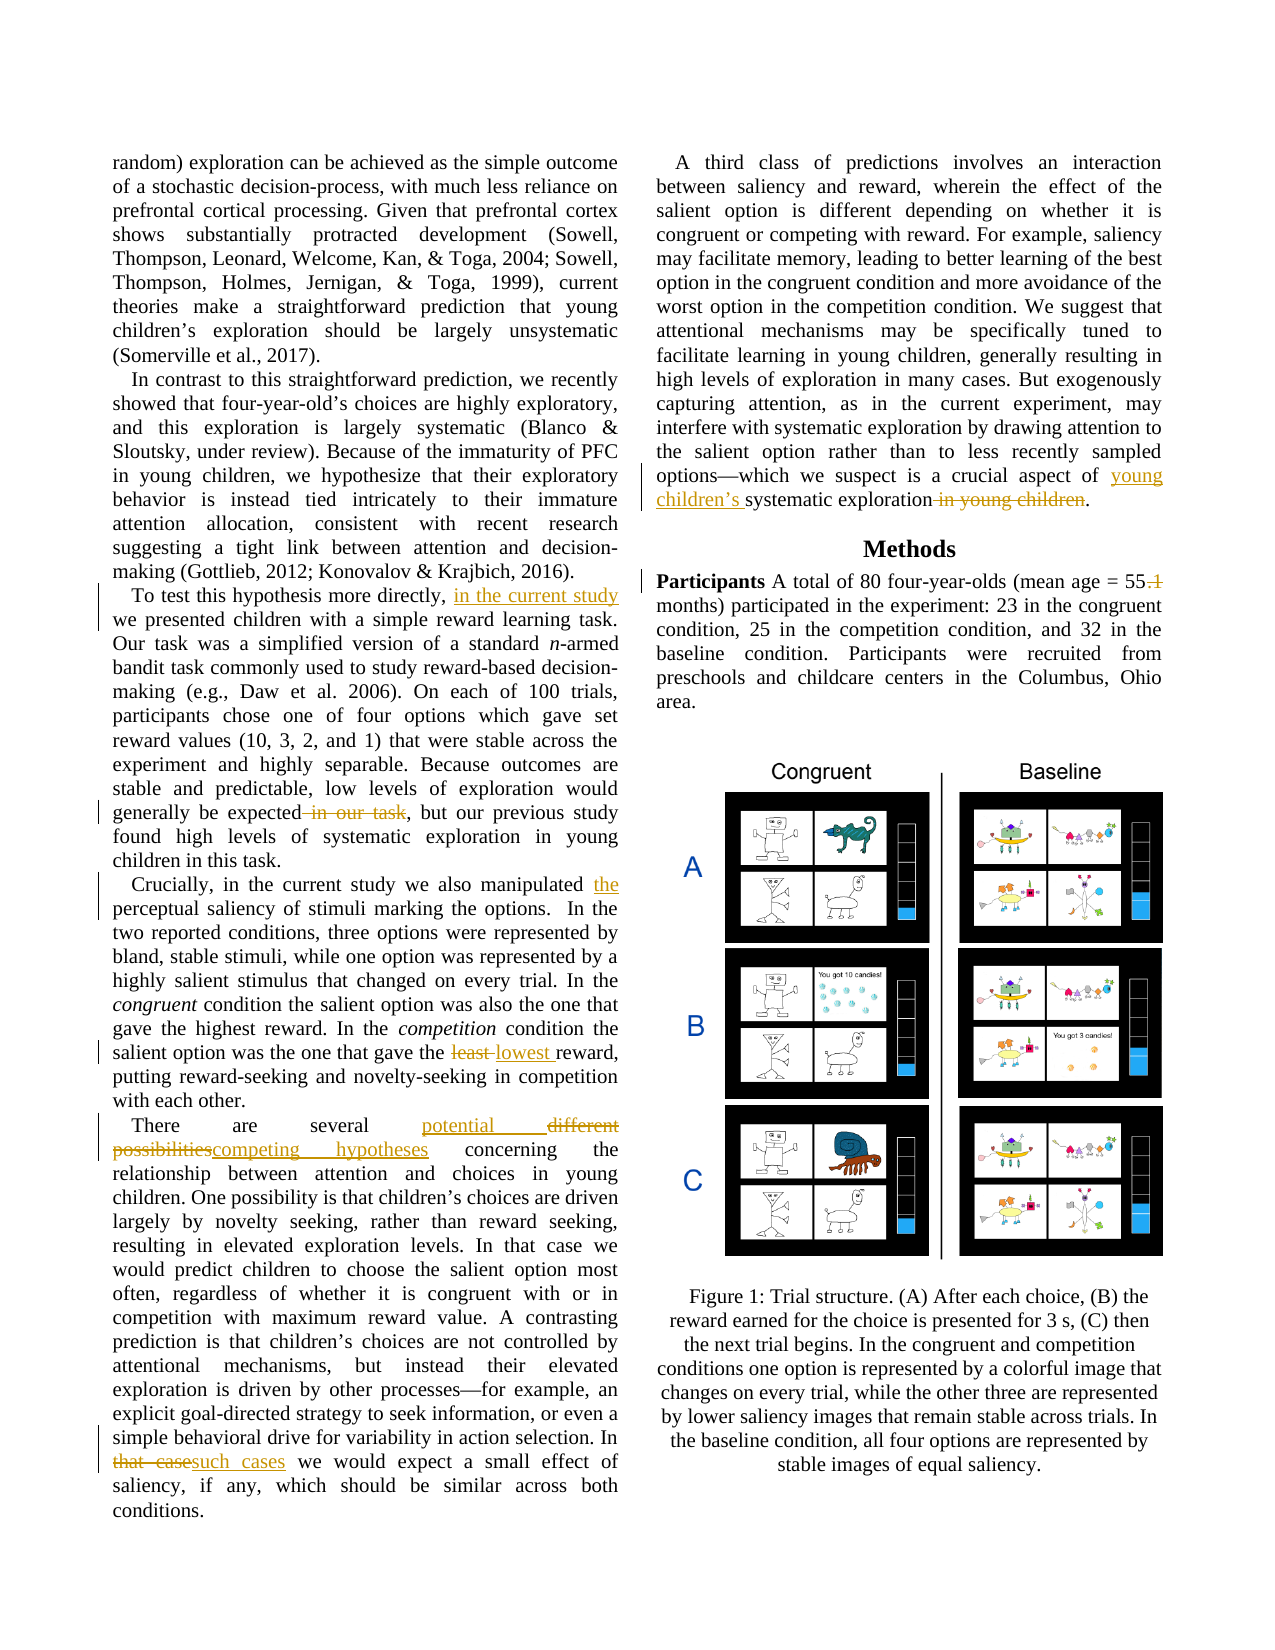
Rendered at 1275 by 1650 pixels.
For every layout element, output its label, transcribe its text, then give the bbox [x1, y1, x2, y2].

subtitle Methods [656, 534, 1162, 563]
subtitle Participants A total of 80 four-year-olds (mean age = 55 months) participated in the experiment: 23 in the congruent condition, 25 in the competition condition, and 32 in the baseline condition. Participants were recruited from preschools and childcare centers in the Columbus, Ohio area. [656, 569, 1162, 713]
text Figure 1: Trial structure. (A) After each choice, (B) the reward earned for the choice is presented for 3 s, (C) then the next trial begins. In the congruent and competition conditions one option is represented by a colorful image that changes on every trial, while the other three are represented by lower saliency images that remain stable across trials. In the baseline condition, all four options are represented by stable images of equal saliency. [656, 1284, 1162, 1476]
text In contrast to this straightforward prediction, we recently showed that four-year-old’s choices are highly exploratory, and this exploration is largely systematic (Blanco & Sloutsky, under review). Because of the immaturity of PFC in young children, we hypothesize that their exploratory behavior is instead tied intricately to their immature attention allocation, consistent with recent research suggesting a tight link between attention and decision-making (Gottlieb, 2012; Konovalov & Krajbich, 2016). [112, 367, 619, 583]
text Crucially, in the current study we also manipulated perceptual saliency of stimuli marking the options. In the two reported conditions, three options were represented by bland, stable stimuli, while one option was represented by a highly salient stimulus that changed on every trial. In the congruent condition the salient option was also the one that gave the highest reward. In the competition condition the salient option was the one that gave the reward, putting reward-seeking and novelty-seeking in competition with each other. [112, 872, 619, 1112]
text To test this hypothesis more directly, we presented children with a simple reward learning task. Our task was a simplified version of a standard n-armed bandit task commonly used to study reward-based decision-making (e.g., Daw et al. 2006). On each of 100 trials, participants chose one of four options which gave set reward values (10, 3, 2, and 1) that were stable across the experiment and highly separable. Because outcomes are stable and predictable, low levels of exploration would generally be expected, but our previous study found high levels of systematic exploration in young children in this task. [112, 583, 619, 872]
text A third class of predictions involves an interaction between saliency and reward, wherein the effect of the salient option is different depending on whether it is congruent or competing with reward. For example, saliency may facilitate memory, leading to better learning of the best option in the congruent condition and more avoidance of the worst option in the competition condition. We suggest that attentional mechanisms may be specifically tuned to facilitate learning in young children, generally resulting in high levels of exploration in many cases. But exogenously capturing attention, as in the current experiment, may interfere with systematic exploration by drawing attention to the salient option rather than to less recently sampled options—which we suspect is a crucial aspect of systematic exploration. [656, 150, 1162, 511]
text There are several concerning the relationship between attention and choices in young children. One possibility is that children’s choices are driven largely by novelty seeking, rather than reward seeking, resulting in elevated exploration levels. In that case we would predict children to choose the salient option most often, regardless of whether it is congruent with or in competition with maximum reward value. A contrasting prediction is that children’s choices are not controlled by attentional mechanisms, but instead their elevated exploration is driven by other processes—for example, an explicit goal-directed strategy to seek information, or even a simple behavioral drive for variability in action selection. In we would expect a small effect of saliency, if any, which should be similar across both conditions. [112, 1112, 619, 1522]
